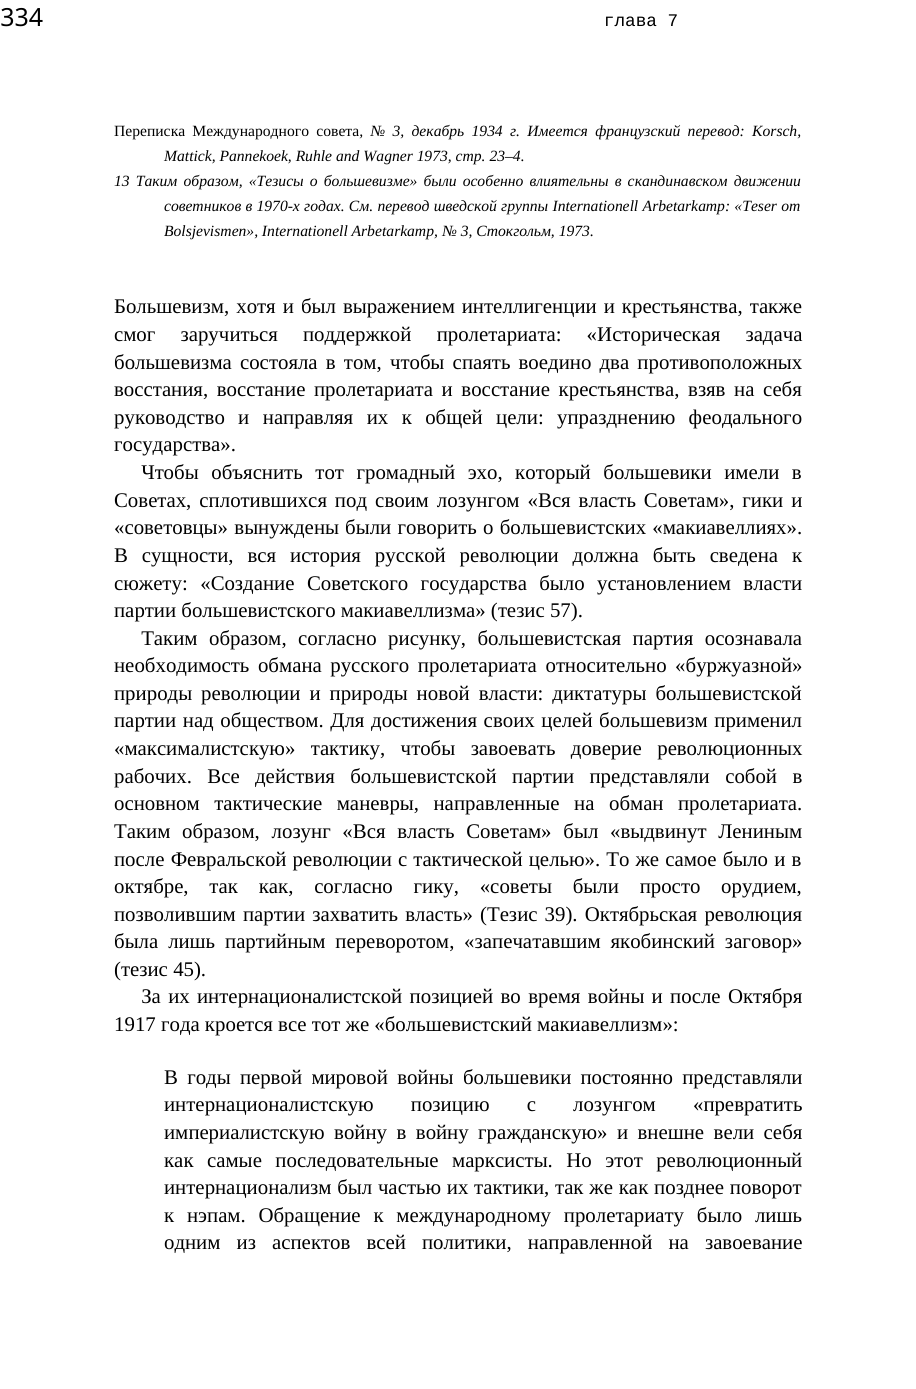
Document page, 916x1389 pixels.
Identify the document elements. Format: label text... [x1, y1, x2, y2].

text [164, 1065, 803, 1254]
text За их интернационалистской позицией во время войны и после Октября 1917 года кроется все тот же «большевистский макиавеллизм»: [114, 984, 803, 1036]
text 13 Таким образом, «Тезисы о большевизме» были особенно влиятельны в скандинавском движении советников в 1970-х годах. См. перевод шведской группы Internationell Arbetarkamp: «Teser om Bolsjevismen», Internationell Arbetarkamp, ​​№ 3, Стокгольм, 1973. [114, 171, 803, 239]
text Переписка Международного совета, № 3, декабрь 1934 г. Имеется французский перевод: Korsch, Mattick, Pannekoek, Ruhle and Wagner 1973, стр. 23–4. [114, 121, 803, 164]
text Таким образом, согласно рисунку, большевистская партия осознавала необходимость обмана русского пролетариата относительно «буржуазной» природы революции и природы новой власти: диктатуры большевистской партии над обществом. Для достижения своих целей большевизм применил «максималистскую» тактику, чтобы завоевать доверие революционных рабочих. Все действия большевистской партии представляли собой в основном тактические маневры, направленные на обман пролетариата. Таким образом, лозунг «Вся власть Советам» был «выдвинут Лениным после Февральской революции с тактической целью». То же самое было и в октябре, так как, согласно гику, «советы были просто орудием, позволившим партии захватить власть» (Тезис 39). Октябрьская революция была лишь партийным переворотом, «запечатавшим якобинский заговор» (тезис 45). [114, 626, 803, 981]
text Чтобы объяснить тот громадный эхо, который большевики имели в Советах, сплотившихся под своим лозунгом «Вся власть Советам», гики и «советовцы» вынуждены были говорить о большевистских «макиавеллиях». В сущности, вся история русской революции должна быть сведена к сюжету: «Создание Советского государства было установлением власти партии большевистского макиавеллизма» (тезис 57). [114, 460, 803, 622]
text Большевизм, хотя и был выражением интеллигенции и крестьянства, также смог заручиться поддержкой пролетариата: «Историческая задача большевизма состояла в том, чтобы спаять воедино два противоположных восстания, восстание пролетариата и восстание крестьянства, взяв на себя руководство и направляя их к общей цели: упразднению феодального государства». [114, 294, 803, 456]
